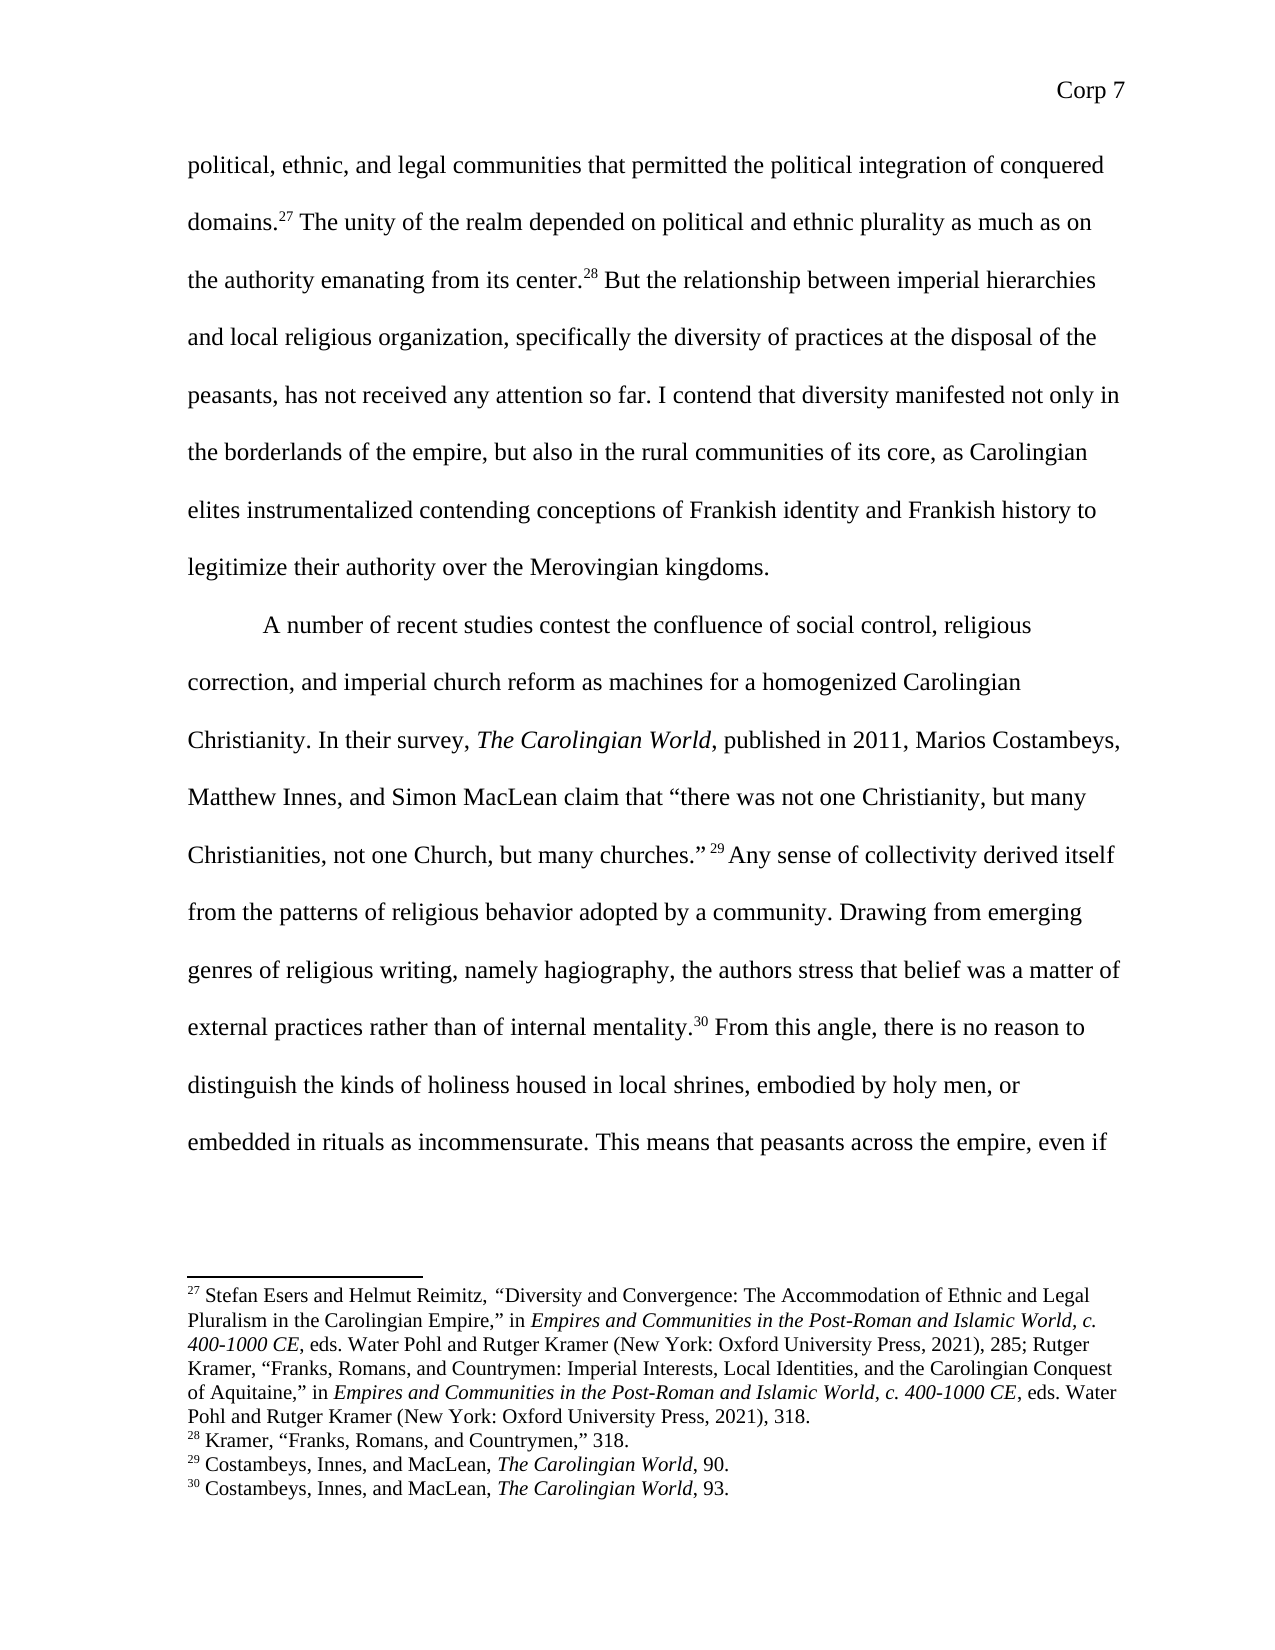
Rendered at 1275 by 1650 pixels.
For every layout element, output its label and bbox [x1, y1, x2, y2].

text [187, 150, 1125, 581]
text [187, 610, 1125, 1156]
